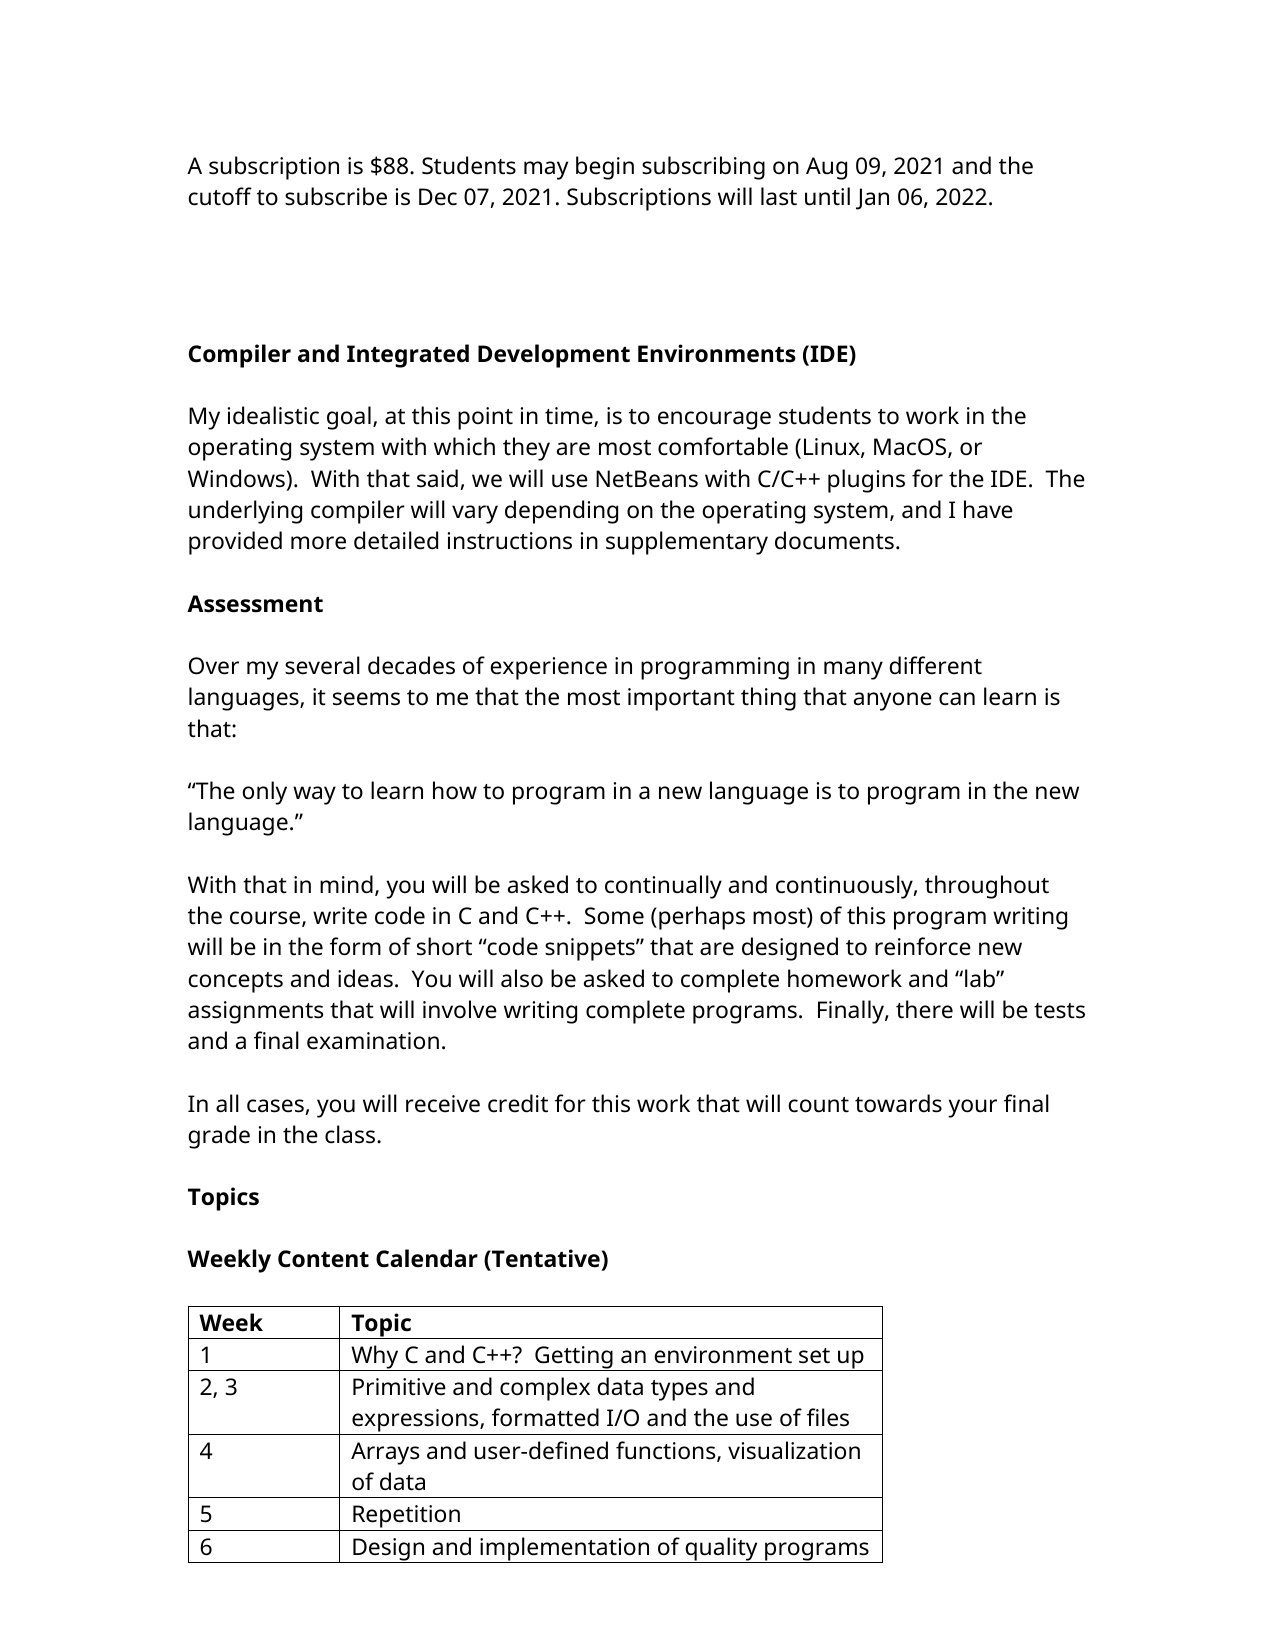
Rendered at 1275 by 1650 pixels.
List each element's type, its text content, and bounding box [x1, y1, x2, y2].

text A subscription is $88. Students may begin subscribing on Aug 09, 2021 and the cutoff to subscribe is Dec 07, 2021. Subscriptions will last until Jan 06, 2022. [187, 150, 1087, 212]
table_cell 6 [189, 1531, 339, 1562]
table_cell 5 [189, 1498, 339, 1529]
table_cell Why C and C++? Getting an environment set up [340, 1339, 882, 1370]
text With that in mind, you will be asked to continually and continuously, throughout the course, write code in C and C++. Some (perhaps most) of this program writing will be in the form of short “code snippets” that are designed to reinforce new concepts and ideas. You will also be asked to complete homework and “lab” assignments that will involve writing complete programs. Finally, there will be tests and a final examination. [187, 869, 1087, 1056]
table_cell Repetition [340, 1498, 882, 1529]
table_cell 4 [189, 1435, 339, 1497]
table_cell Arrays and user-defined functions, visualization of data [340, 1435, 882, 1497]
subtitle Assessment [187, 587, 1087, 619]
text My idealistic goal, at this point in time, is to encourage students to work in the operating system with which they are most comfortable (Linux, MacOS, or Windows). With that said, we will use NetBeans with C/C++ plugins for the IDE. The underlying compiler will vary depending on the operating system, and I have provided more detailed instructions in supplementary documents. [187, 400, 1087, 556]
table_header Topic [340, 1307, 882, 1338]
table_cell Design and implementation of quality programs [340, 1531, 882, 1562]
text Weekly Content Calendar (Tentative) [187, 1243, 1087, 1274]
text In all cases, you will receive credit for this work that will count towards your final grade in the class. [187, 1087, 1087, 1150]
text Topics [187, 1181, 1087, 1212]
text Over my several decades of experience in programming in many different languages, it seems to me that the most important thing that anyone can learn is that: [187, 650, 1087, 744]
text “The only way to learn how to program in a new language is to program in the new language.” [187, 775, 1087, 837]
table_cell 2, 3 [189, 1371, 339, 1434]
table_cell Primitive and complex data types and expressions, formatted I/O and the use of files [340, 1371, 882, 1434]
table_cell 1 [189, 1339, 339, 1370]
table_header Week [189, 1307, 339, 1338]
text Compiler and Integrated Development Environments (IDE) [187, 337, 1087, 369]
